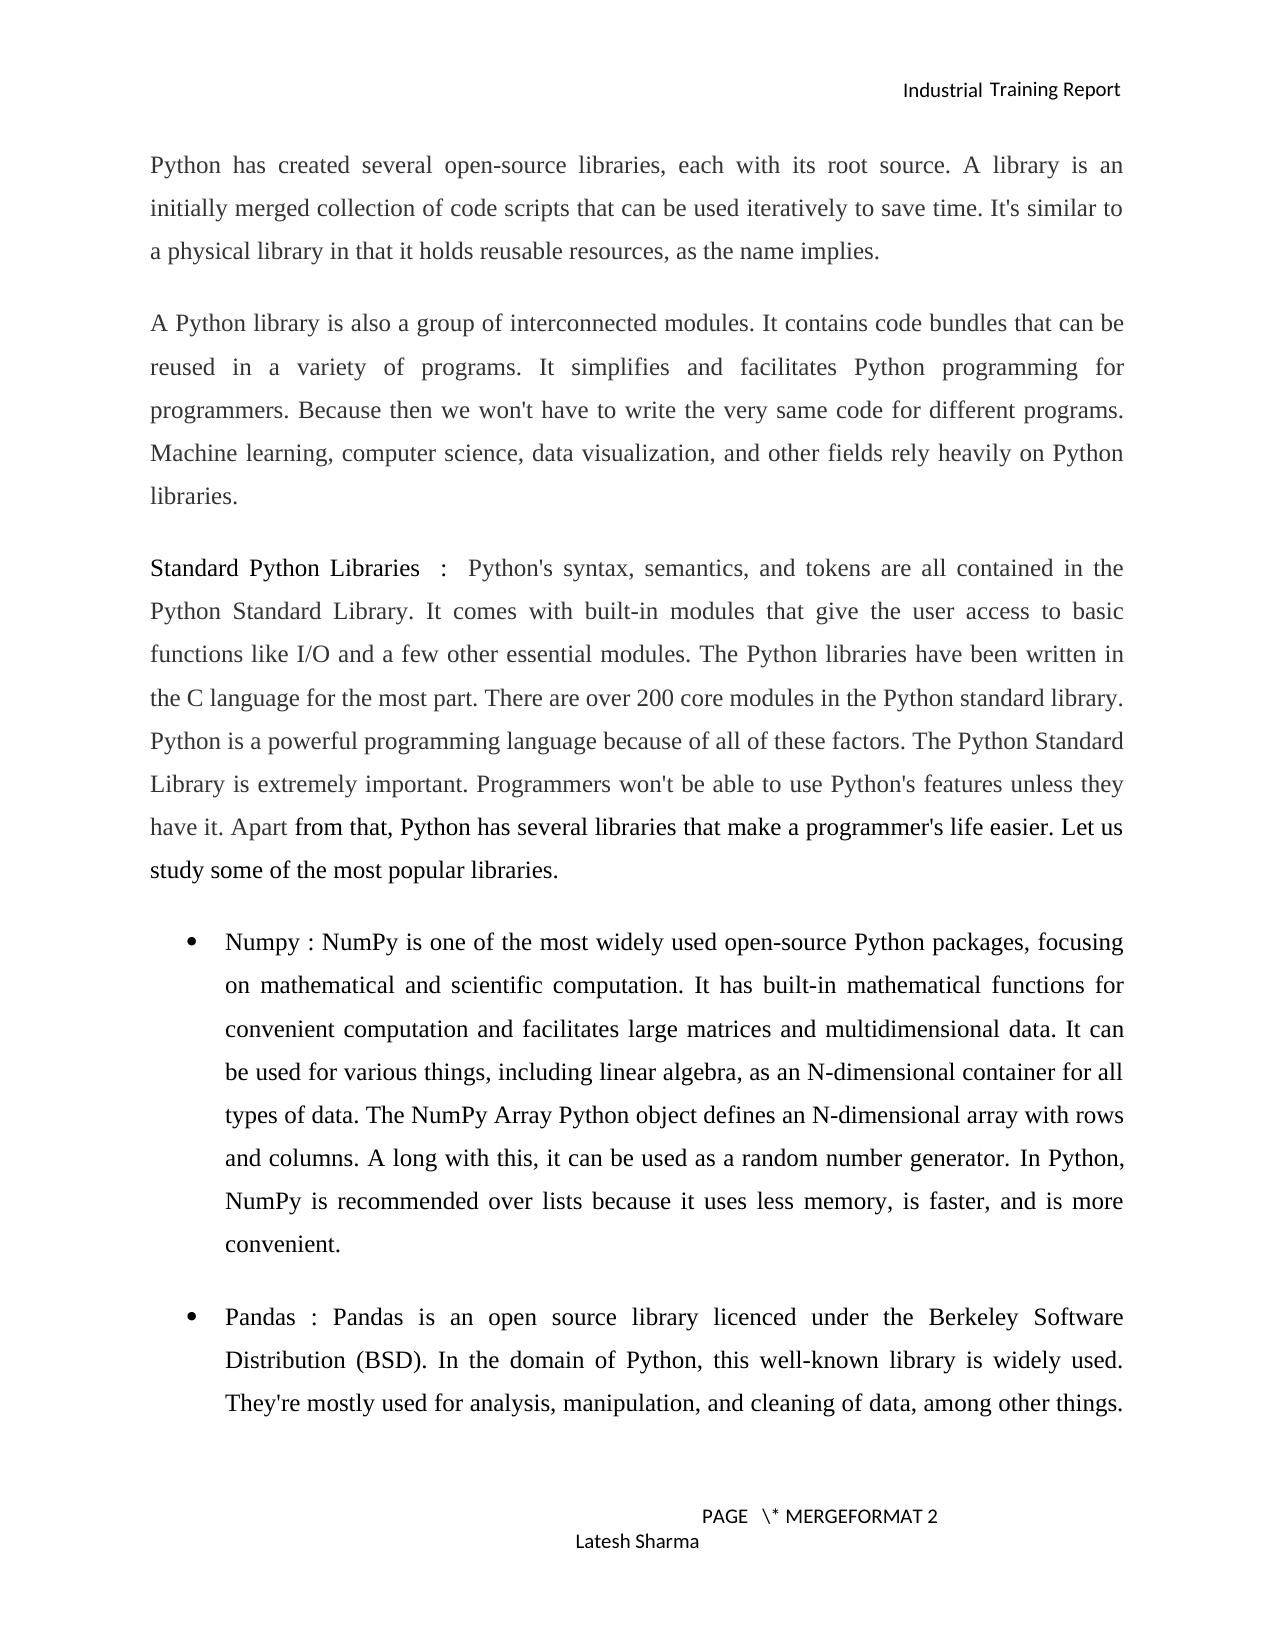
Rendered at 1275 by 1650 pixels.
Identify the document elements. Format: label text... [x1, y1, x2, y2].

text A Python library is also a group of interconnected modules. It contains code bundles that can be reused in a variety of programs. It simplifies and facilitates Python programming for programmers. Because then we won't have to write the very same code for different programs. Machine learning, computer science, data visualization, and other fields rely heavily on Python libraries. [150, 308, 1125, 510]
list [187, 1302, 1125, 1417]
text Standard Python Libraries : Python's syntax, semantics, and tokens are all contained in the Python Standard Library. It comes with built-in modules that give the user access to basic functions like I/O and a few other essential modules. The Python libraries have been written in the C language for the most part. There are over 200 core modules in the Python standard library. Python is a powerful programming language because of all of these factors. The Python Standard Library is extremely important. Programmers won't be able to use Python's features unless they have it. Apart from that, Python has several libraries that make a programmer's life easier. Let us study some of the most popular libraries. [150, 553, 1125, 884]
text Python has created several open-source libraries, each with its root source. A library is an initially merged collection of code scripts that can be used iteratively to save time. It's similar to a physical library in that it holds reusable resources, as the name implies. [150, 150, 1125, 265]
list Numpy : NumPy is one of the most widely used open-source Python packages, focusing on mathematical and scientific computation. It has built-in mathematical functions for convenient computation and facilitates large matrices and multidimensional data. It can be used for various things, including linear algebra, as an N-dimensional container for all types of data. The NumPy Array Python object defines an N-dimensional array with rows and columns. A long with this, it can be used as a random number generator. In Python, NumPy is recommended over lists because it uses less memory, is faster, and is more convenient. [187, 927, 1125, 1258]
